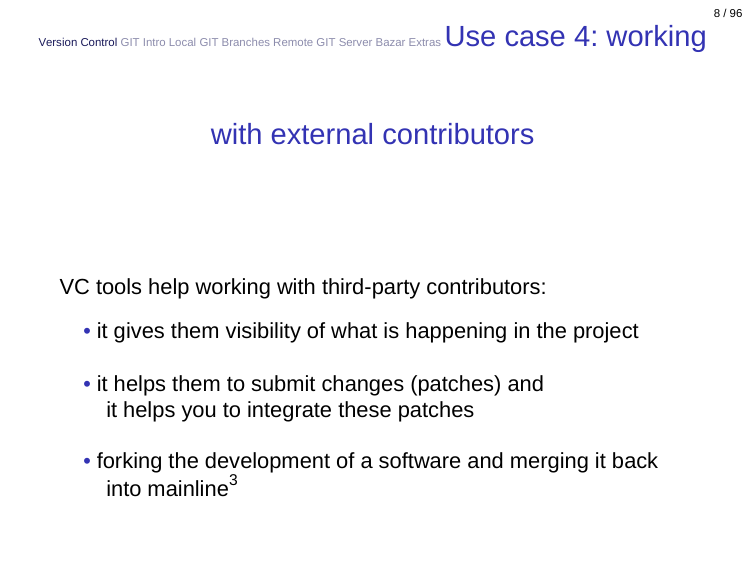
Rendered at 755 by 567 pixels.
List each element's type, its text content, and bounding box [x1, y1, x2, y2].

text it helps you to integrate these patches [106, 397, 740, 422]
text VC tools help working with third-party contributors: [59, 274, 740, 299]
text 8 / 96 [18, 6, 742, 19]
text Version Control GIT Intro Local GIT Branches Remote GIT Server Bazar Extras Use case 4: working with external contributors [18, 19, 727, 151]
text • forking the development of a software and merging it back into mainline3 [83, 449, 661, 502]
text • it gives them visibility of what is happening in the project [83, 318, 740, 344]
text • it helps them to submit changes (patches) and [83, 371, 740, 396]
